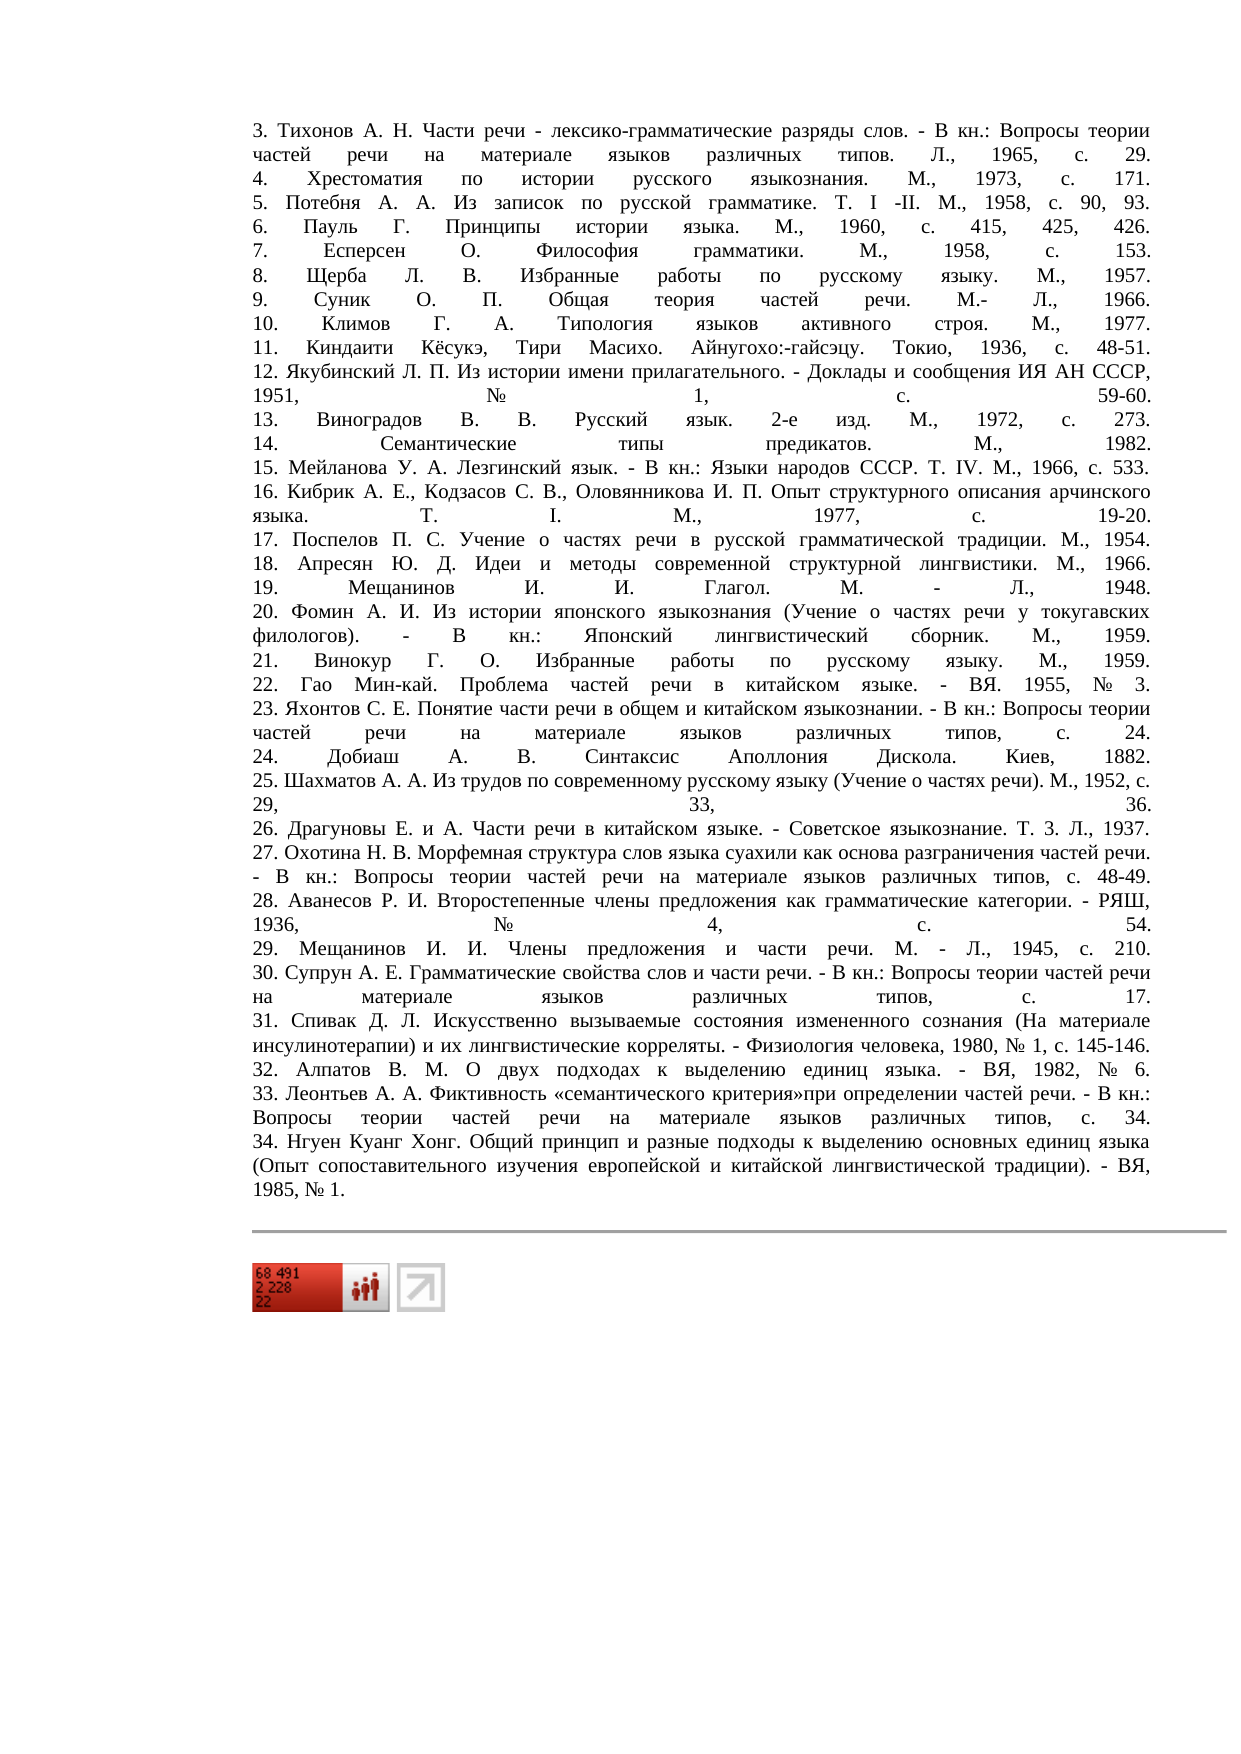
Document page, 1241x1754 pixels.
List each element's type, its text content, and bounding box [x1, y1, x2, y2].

picture [252, 1263, 390, 1312]
picture [396, 1263, 446, 1312]
